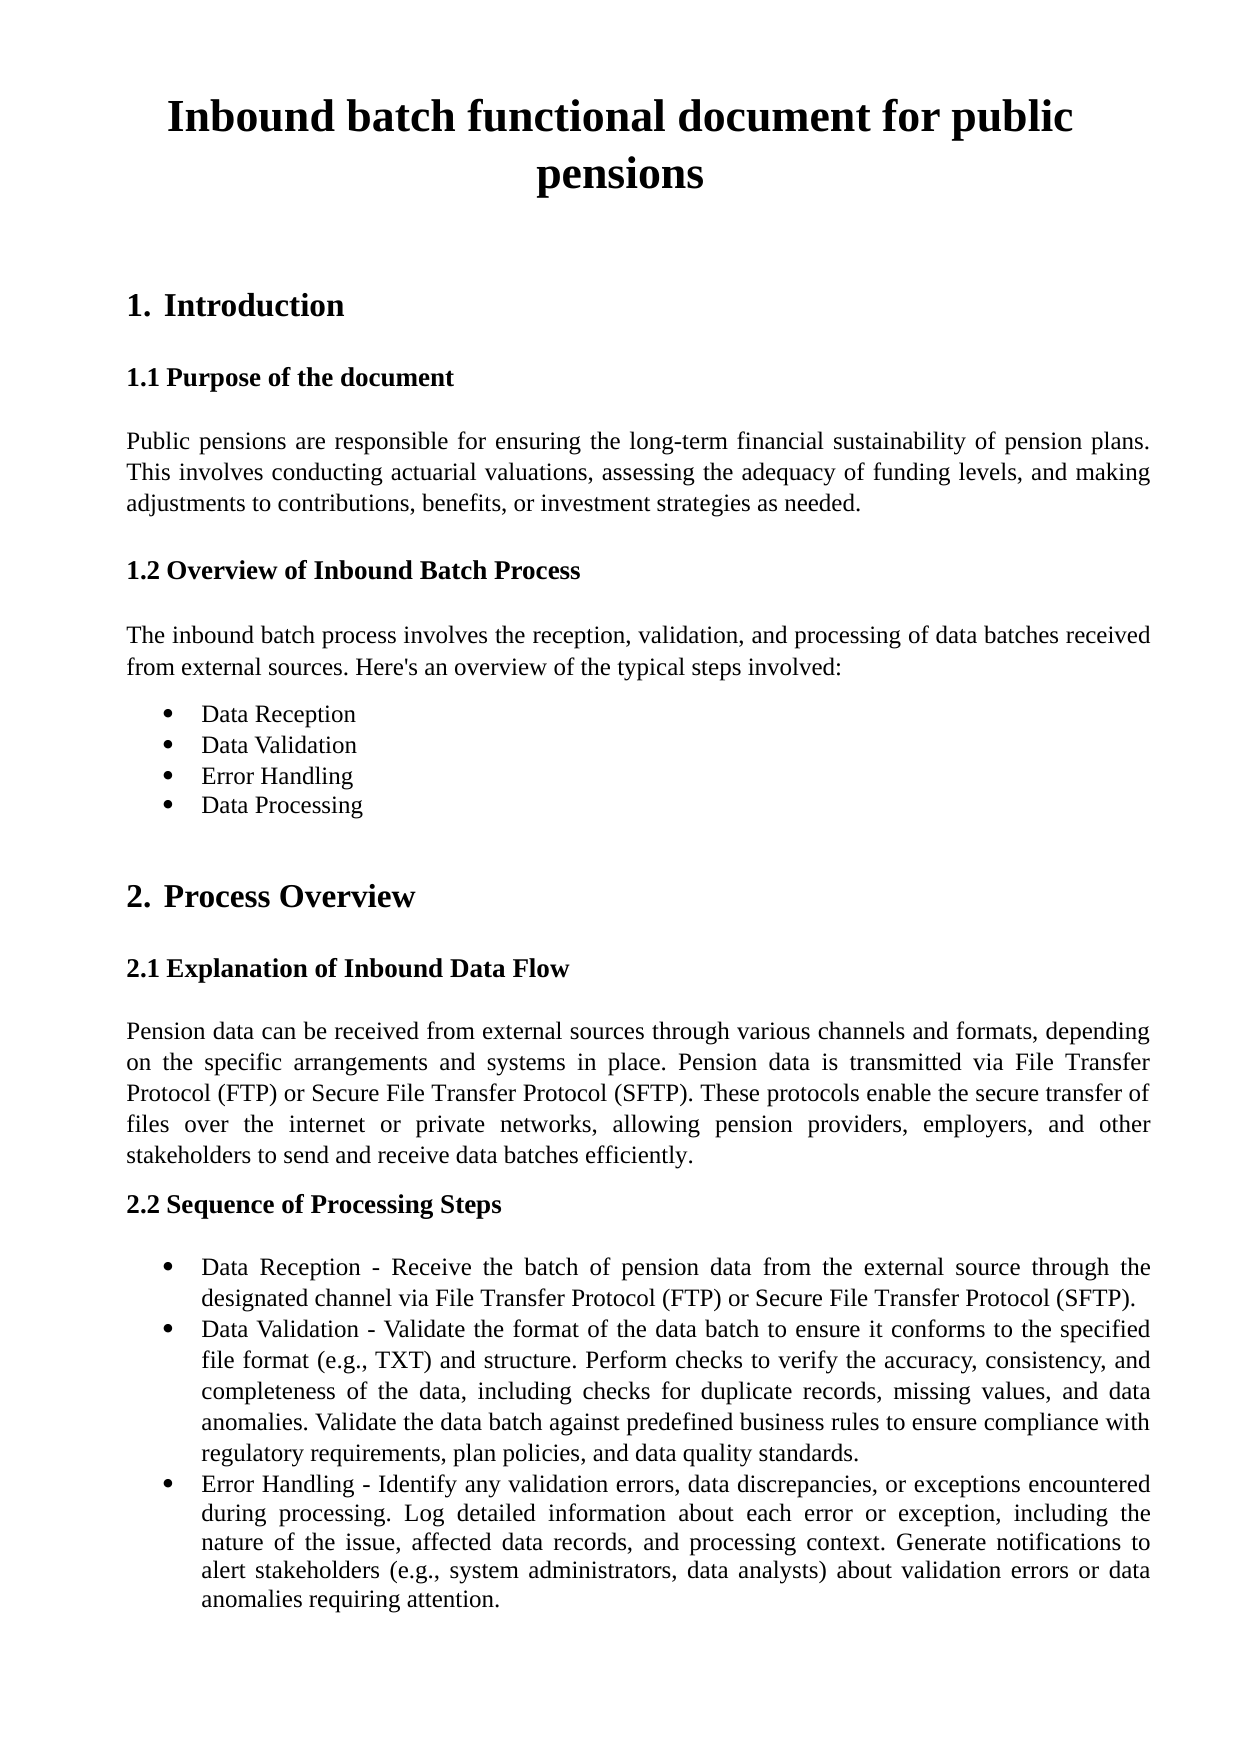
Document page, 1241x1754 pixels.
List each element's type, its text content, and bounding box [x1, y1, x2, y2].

text The inbound batch process involves the reception, validation, and processing of data batches received from external sources. Here's an overview of the typical steps involved: [126, 621, 1152, 680]
text Public pensions are responsible for ensuring the long-term financial sustainability of pension plans. This involves conducting actuarial valuations, assessing the adequacy of funding levels, and making adjustments to contributions, benefits, or investment strategies as needed. [126, 426, 1152, 517]
text Inbound batch functional document for public pensions [89, 89, 1152, 198]
list Data Validation [164, 730, 1152, 759]
text Pension data can be received from external sources through various channels and formats, depending on the specific arrangements and systems in place. Pension data is transmitted via File Transfer Protocol (FTP) or Secure File Transfer Protocol (SFTP). These protocols enable the secure transfer of files over the internet or private networks, allowing pension providers, employers, and other stakeholders to send and receive data batches efficiently. [126, 1016, 1152, 1169]
subtitle Purpose of the document [126, 361, 1152, 392]
subtitle Explanation of Inbound Data Flow [126, 952, 1152, 984]
subtitle Overview of Inbound Batch Process [126, 554, 1152, 585]
subtitle Process Overview [126, 877, 1152, 915]
list Data Reception - Receive the batch of pension data from the external source through the designated channel via File Transfer Protocol (FTP) or Secure File Transfer Protocol (SFTP). [164, 1252, 1152, 1312]
list Error Handling [164, 761, 1152, 790]
list Data Validation - Validate the format of the data batch to ensure it conforms to the specified file format (e.g., TXT) and structure. Perform checks to verify the accuracy, consistency, and completeness of the data, including checks for duplicate records, missing values, and data anomalies. Validate the data batch against predefined business rules to ensure compliance with regulatory requirements, plan policies, and data quality standards. [164, 1314, 1152, 1467]
list Data Processing [164, 790, 1152, 819]
list Data Reception [164, 699, 1152, 728]
subtitle Introduction [126, 285, 1152, 324]
subtitle Sequence of Processing Steps [126, 1188, 1152, 1219]
list Error Handling - Identify any validation errors, data discrepancies, or exceptions encountered during processing. Log detailed information about each error or exception, including the nature of the issue, affected data records, and processing context. Generate notifications to alert stakeholders (e.g., system administrators, data analysts) about validation errors or data anomalies requiring attention. [164, 1469, 1152, 1613]
